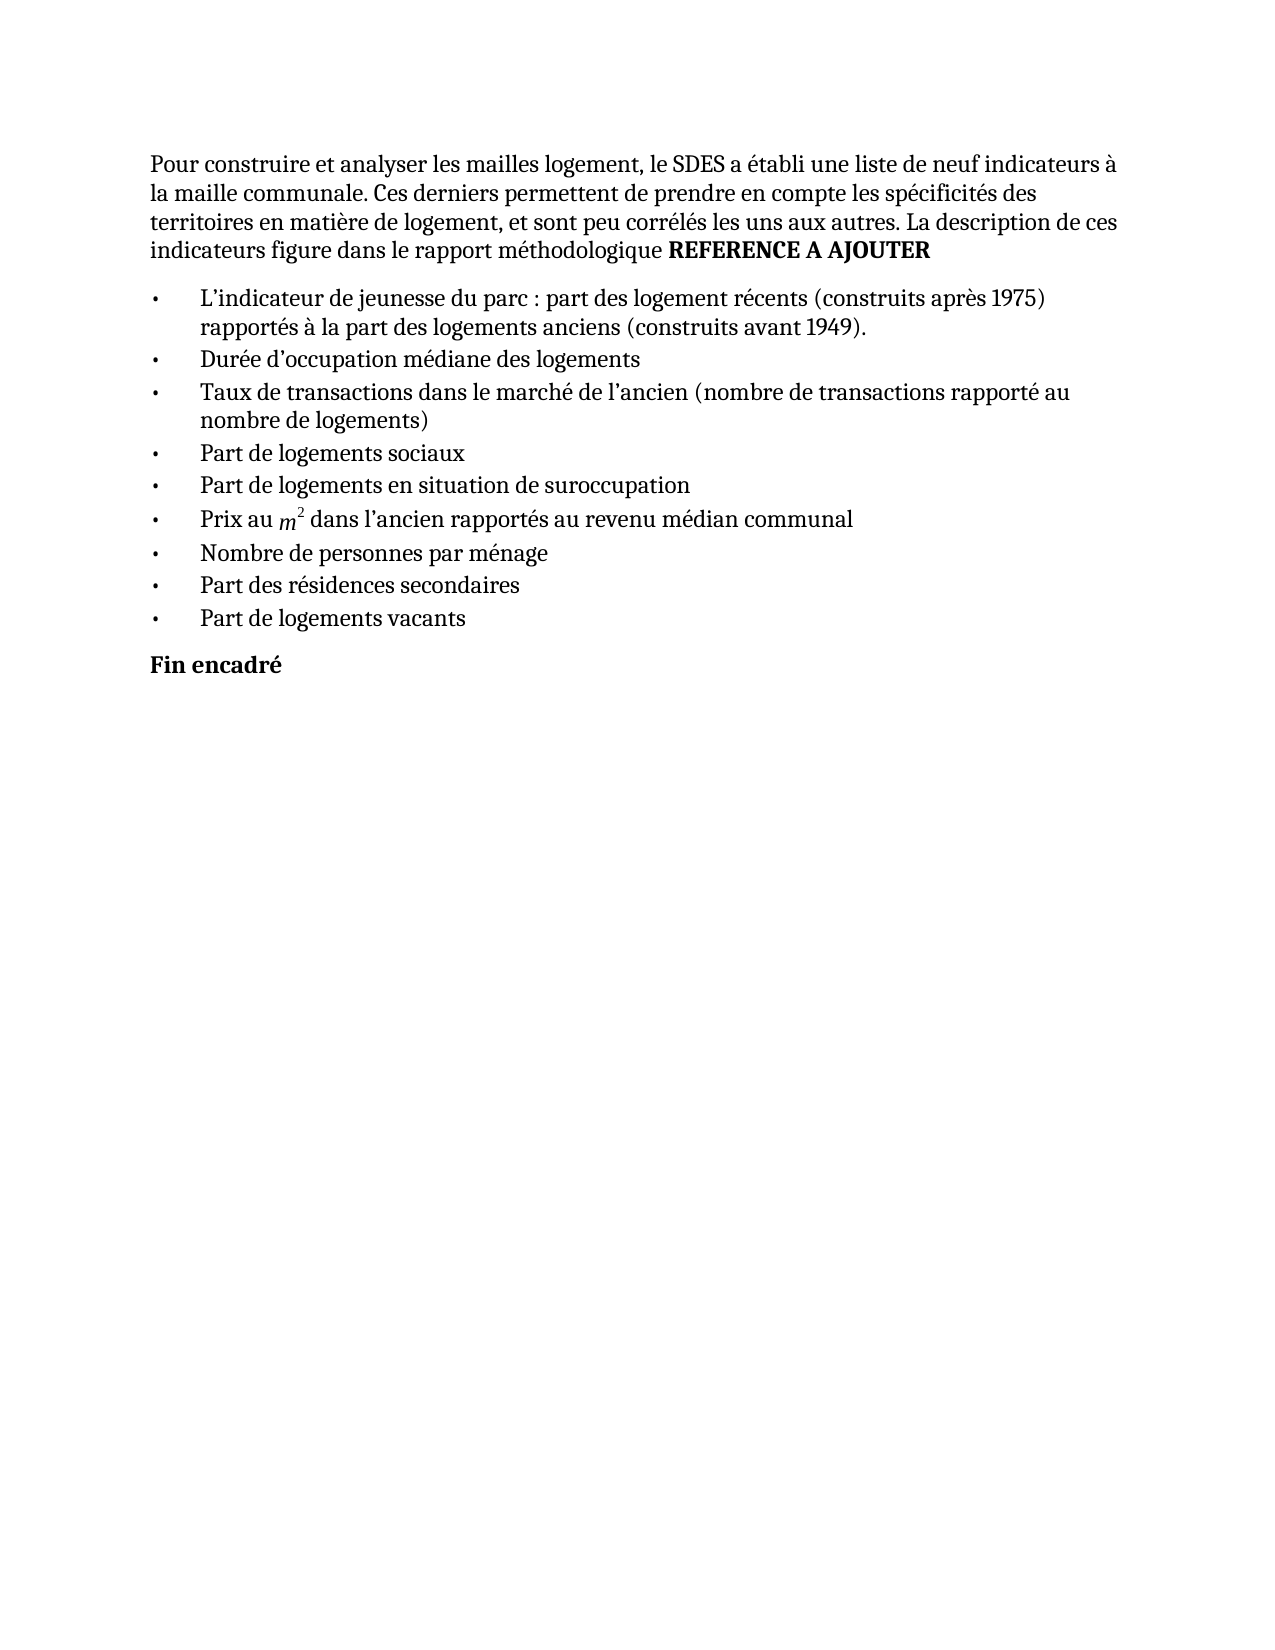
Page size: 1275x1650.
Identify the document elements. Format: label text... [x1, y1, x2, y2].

text Fin encadré [150, 651, 1125, 680]
list Part de logements vacants [150, 604, 1125, 632]
text Pour construire et analyser les mailles logement, le SDES a établi une liste de neuf indicateurs à la maille communale. Ces derniers permettent de prendre en compte les spécificités des territoires en matière de logement, et sont peu corrélés les uns aux autres. La description de ces indicateurs figure dans le rapport méthodologique REFERENCE A AJOUTER [150, 150, 1125, 265]
list Prix au dans l’ancien rapportés au revenu médian communal [150, 504, 1125, 535]
list Part de logements sociaux [150, 439, 1125, 467]
list Taux de transactions dans le marché de l’ancien (nombre de transactions rapporté au nombre de logements) [150, 377, 1125, 435]
list Part des résidences secondaires [150, 571, 1125, 600]
list Part de logements en situation de suroccupation [150, 471, 1125, 500]
list L’indicateur de jeunesse du parc : part des logement récents (construits après 1975) rapportés à la part des logements anciens (construits avant 1949). [150, 284, 1125, 341]
list Nombre de personnes par ménage [150, 539, 1125, 567]
list Durée d’occupation médiane des logements [150, 345, 1125, 374]
